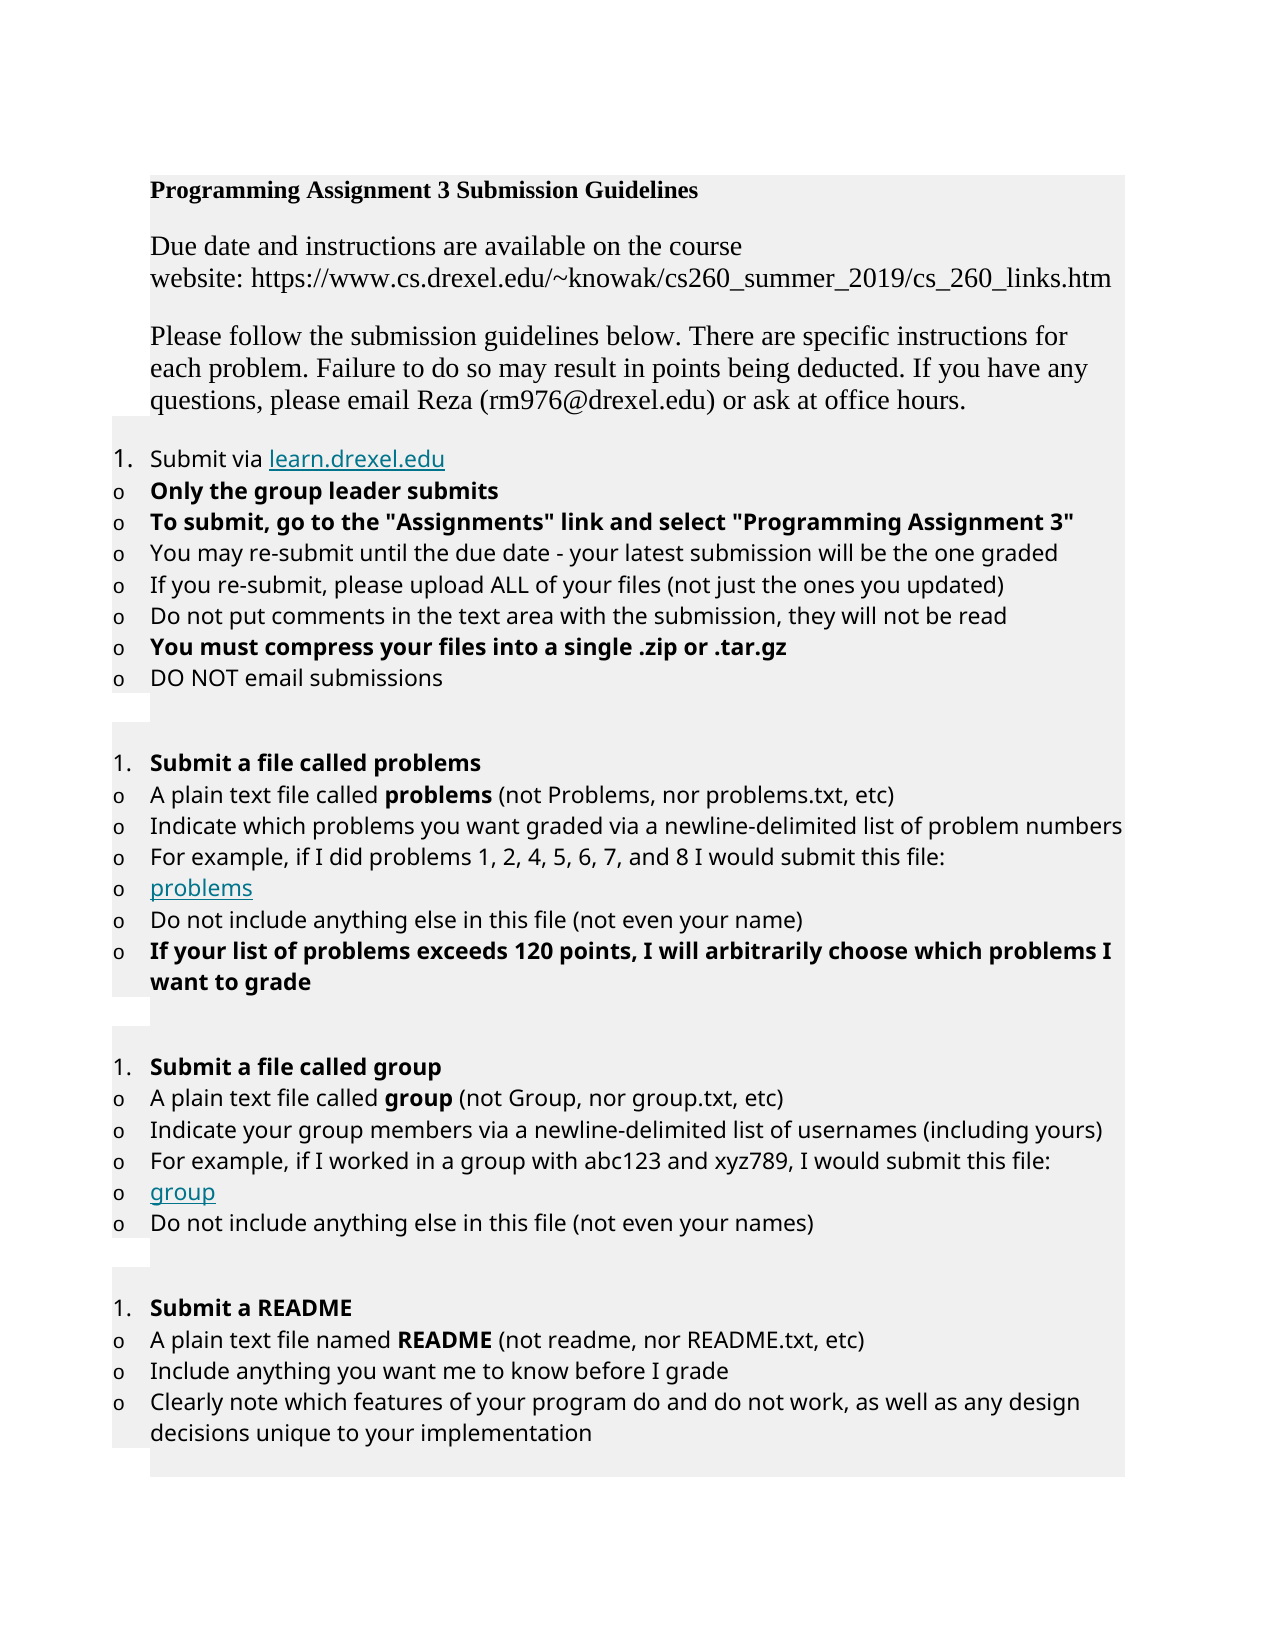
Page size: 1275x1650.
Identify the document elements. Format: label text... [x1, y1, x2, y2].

list Do not include anything else in this file (not even your name) [112, 903, 1125, 935]
list group [112, 1176, 1125, 1207]
list You must compress your files into a single .zip or .tar.gz [112, 631, 1125, 662]
list For example, if I did problems 1, 2, 4, 5, 6, 7, and 8 I would submit this file: [112, 841, 1125, 872]
list If you re-submit, please upload ALL of your files (not just the ones you updated) [112, 568, 1125, 600]
list Do not put comments in the text area with the submission, they will not be read [112, 600, 1125, 631]
list If your list of problems exceeds 120 points, I will arbitrarily choose which problems I want to grade [112, 935, 1125, 997]
list To submit, go to the "Assignments" link and select "Programming Assignment 3" [112, 506, 1125, 537]
subtitle Programming Assignment 3 Submission Guidelines [150, 175, 1125, 204]
list Indicate your group members via a newline-delimited list of usernames (including yours) [112, 1113, 1125, 1145]
list Include anything you want me to know before I grade [112, 1355, 1125, 1386]
list Submit a README [112, 1292, 1125, 1323]
list DO NOT email submissions [112, 662, 1125, 693]
list problems [112, 872, 1125, 903]
list Submit a file called problems [112, 747, 1125, 778]
list Only the group leader submits [112, 475, 1125, 506]
list Do not include anything else in this file (not even your names) [112, 1207, 1125, 1238]
list You may re-submit until the due date - your latest submission will be the one graded [112, 537, 1125, 568]
list For example, if I worked in a group with abc123 and xyz789, I would submit this file: [112, 1145, 1125, 1176]
text Due date and instructions are available on the course website: https://www.cs.drexel.edu/~knowak/cs260_summer_2019/cs_260_links.htm [150, 229, 1125, 293]
list Clearly note which features of your program do and do not work, as well as any design decisions unique to your implementation [112, 1386, 1125, 1448]
list Indicate which problems you want graded via a newline-delimited list of problem numbers [112, 810, 1125, 841]
list A plain text file called group (not Group, nor group.txt, etc) [112, 1082, 1125, 1113]
text Please follow the submission guidelines below. There are specific instructions for each problem. Failure to do so may result in points being deducted. If you have any questions, please email Reza (rm976@drexel.edu) or ask at office hours. [150, 318, 1125, 416]
list Submit a file called group [112, 1051, 1125, 1082]
list A plain text file called problems (not Problems, nor problems.txt, etc) [112, 778, 1125, 810]
list Submit via learn.drexel.edu [112, 441, 1125, 475]
list A plain text file named README (not readme, nor README.txt, etc) [112, 1323, 1125, 1355]
